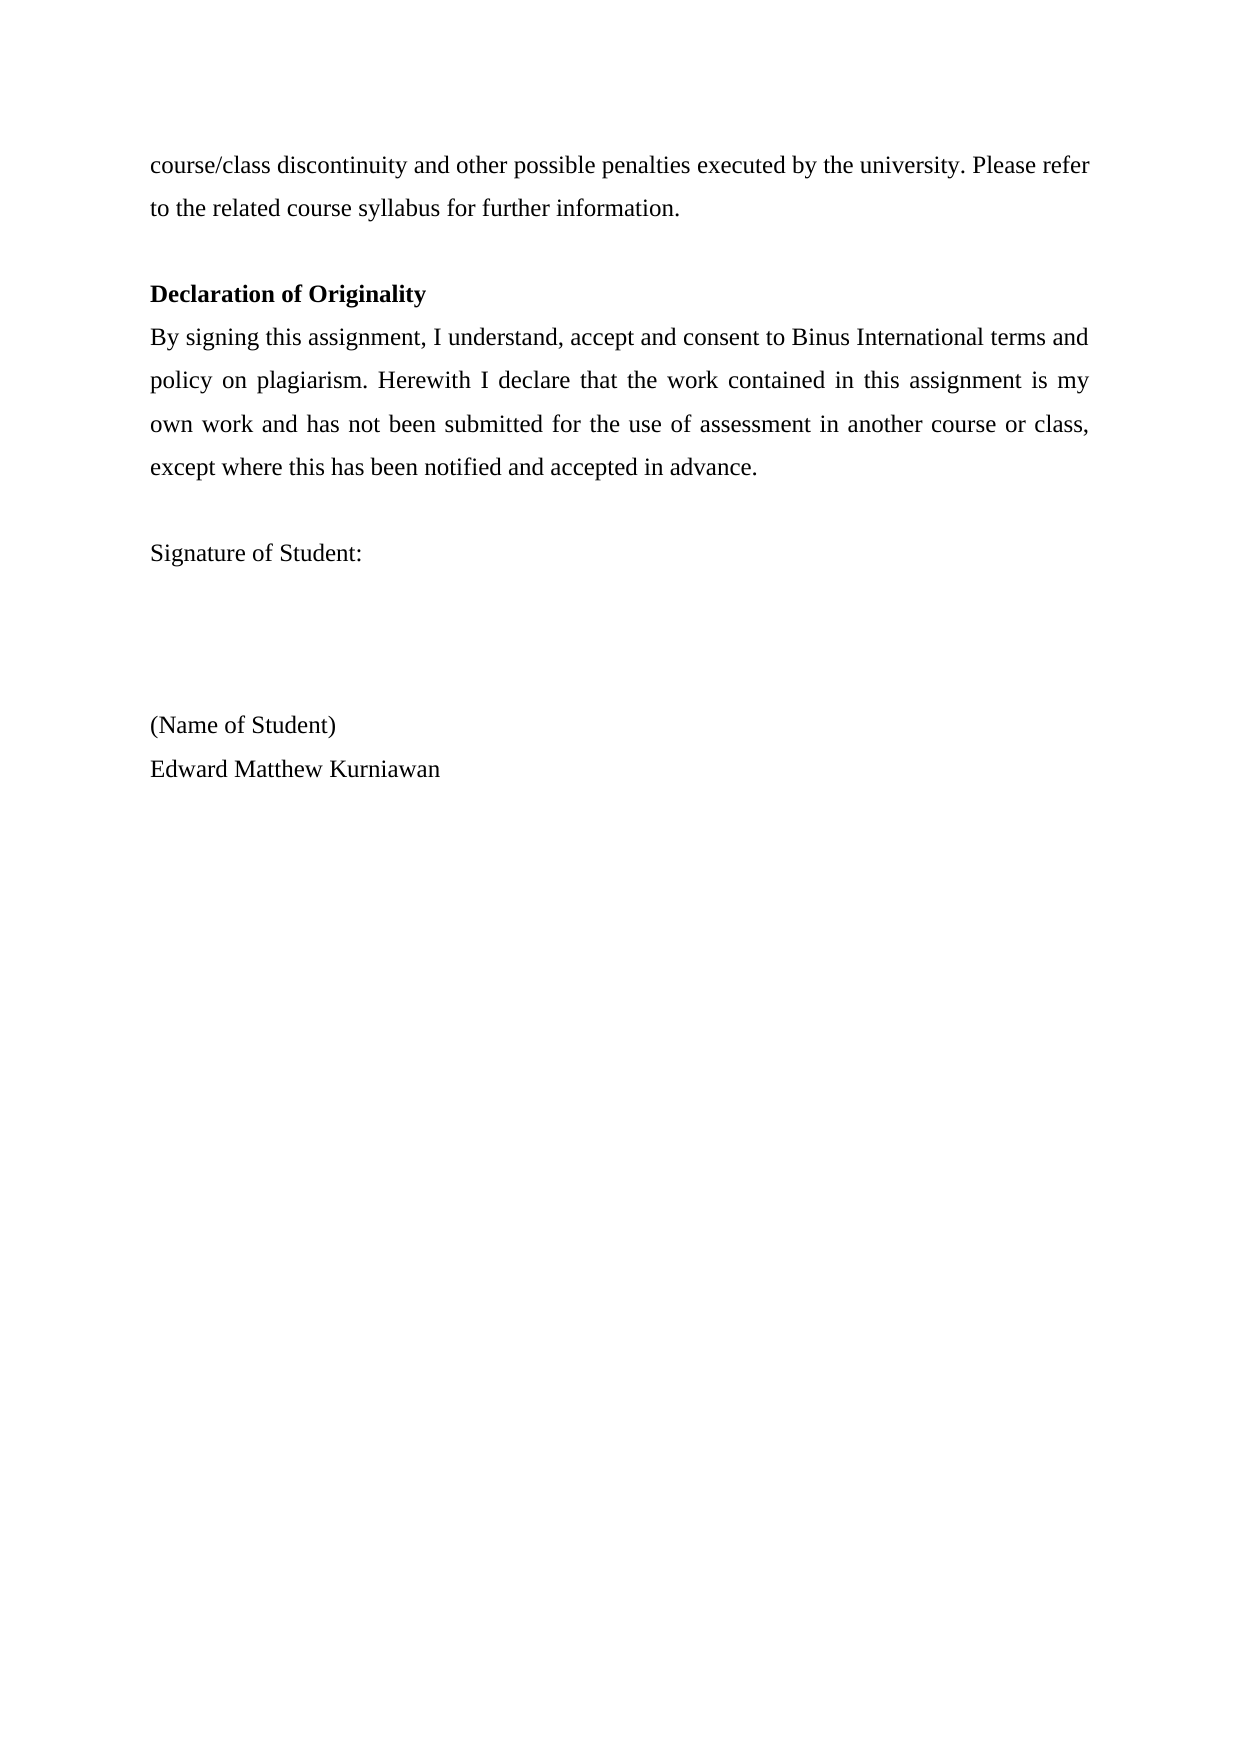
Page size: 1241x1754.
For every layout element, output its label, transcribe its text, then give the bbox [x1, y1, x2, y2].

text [150, 150, 1090, 222]
text (Name of Student) [150, 711, 1090, 739]
text Edward Matthew Kurniawan [150, 754, 1090, 782]
text Declaration of Originality [150, 279, 1090, 308]
text By signing this assignment, I understand, accept and consent to Binus International terms and policy on plagiarism. Herewith I declare that the work contained in this assignment is my own work and has not been submitted for the use of assessment in another course or class, except where this has been notified and accepted in advance. [150, 322, 1090, 481]
text Signature of Student: [150, 538, 1090, 567]
